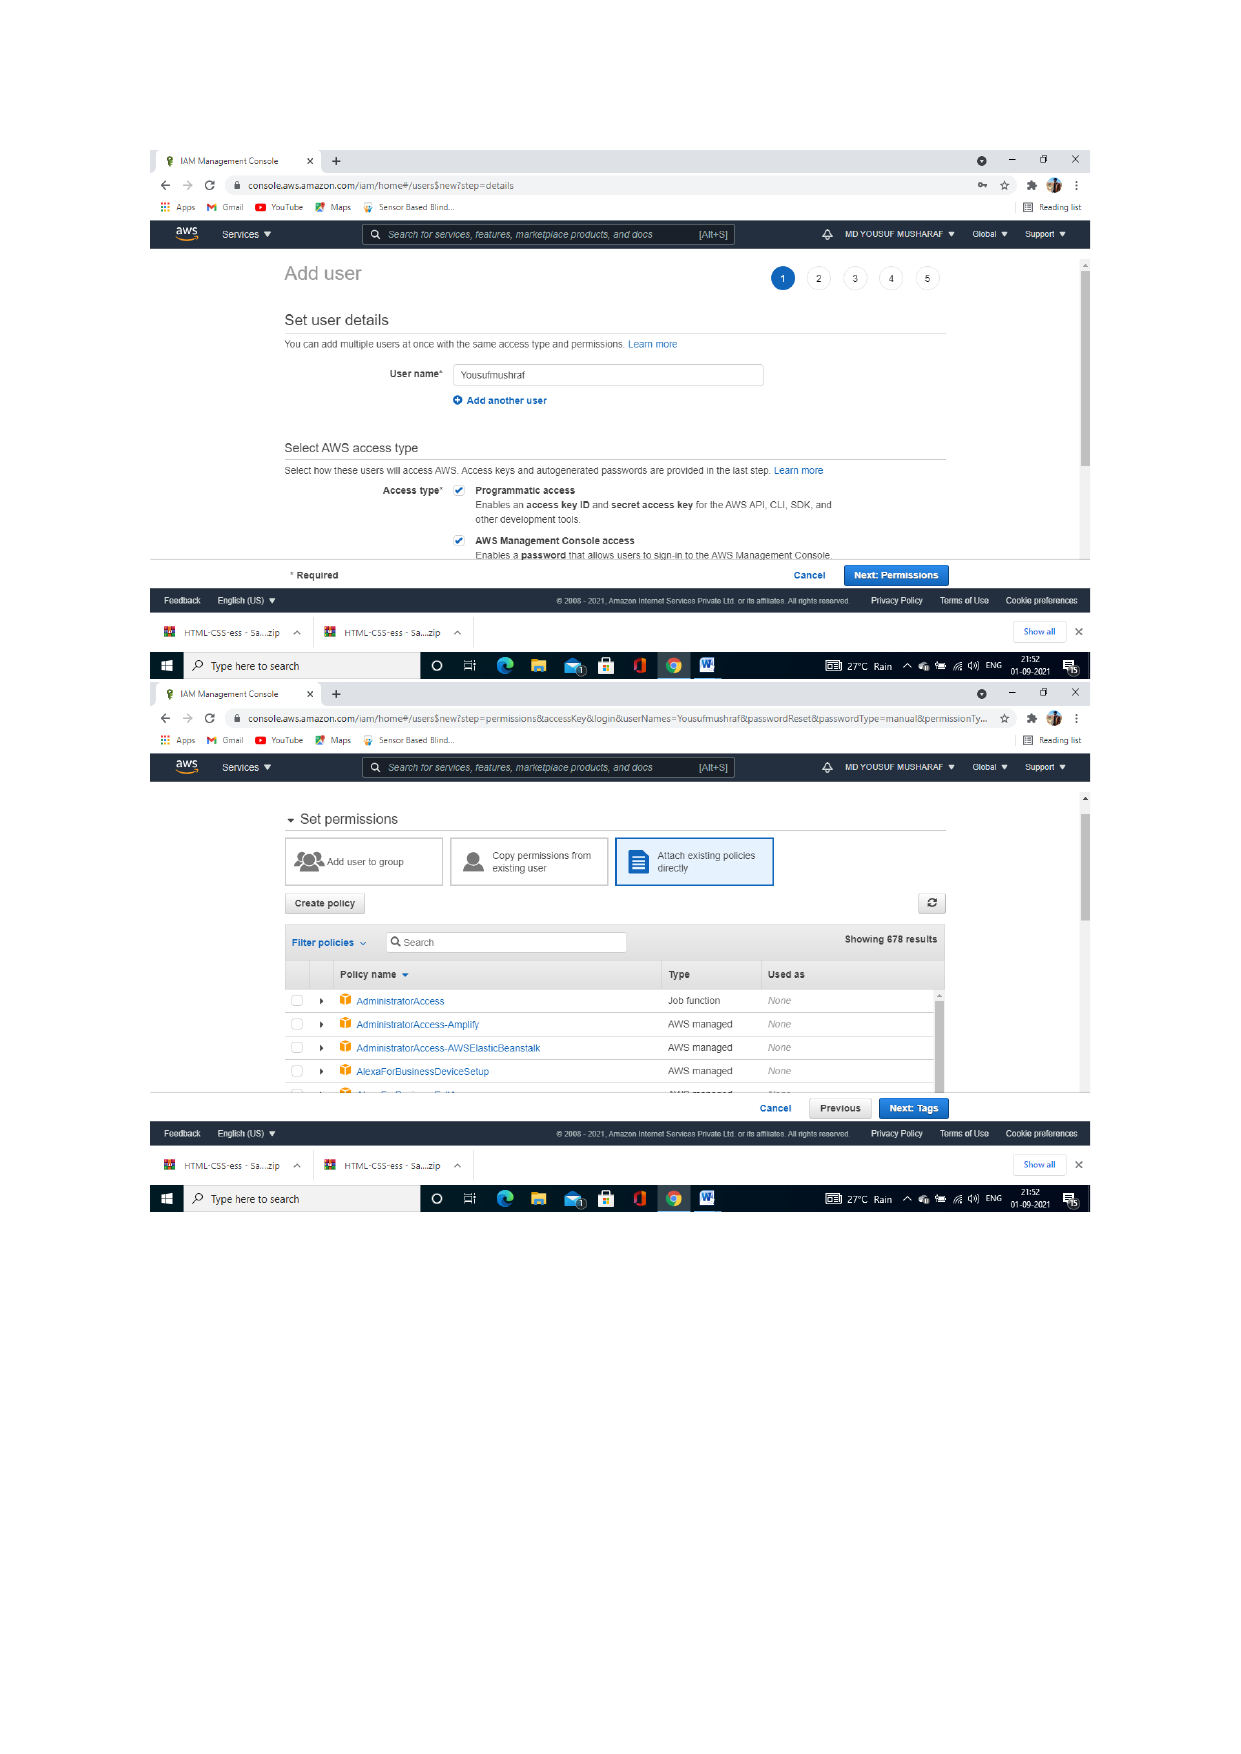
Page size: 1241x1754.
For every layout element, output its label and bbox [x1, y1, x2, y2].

picture [150, 682, 1091, 1212]
picture [150, 150, 1091, 679]
